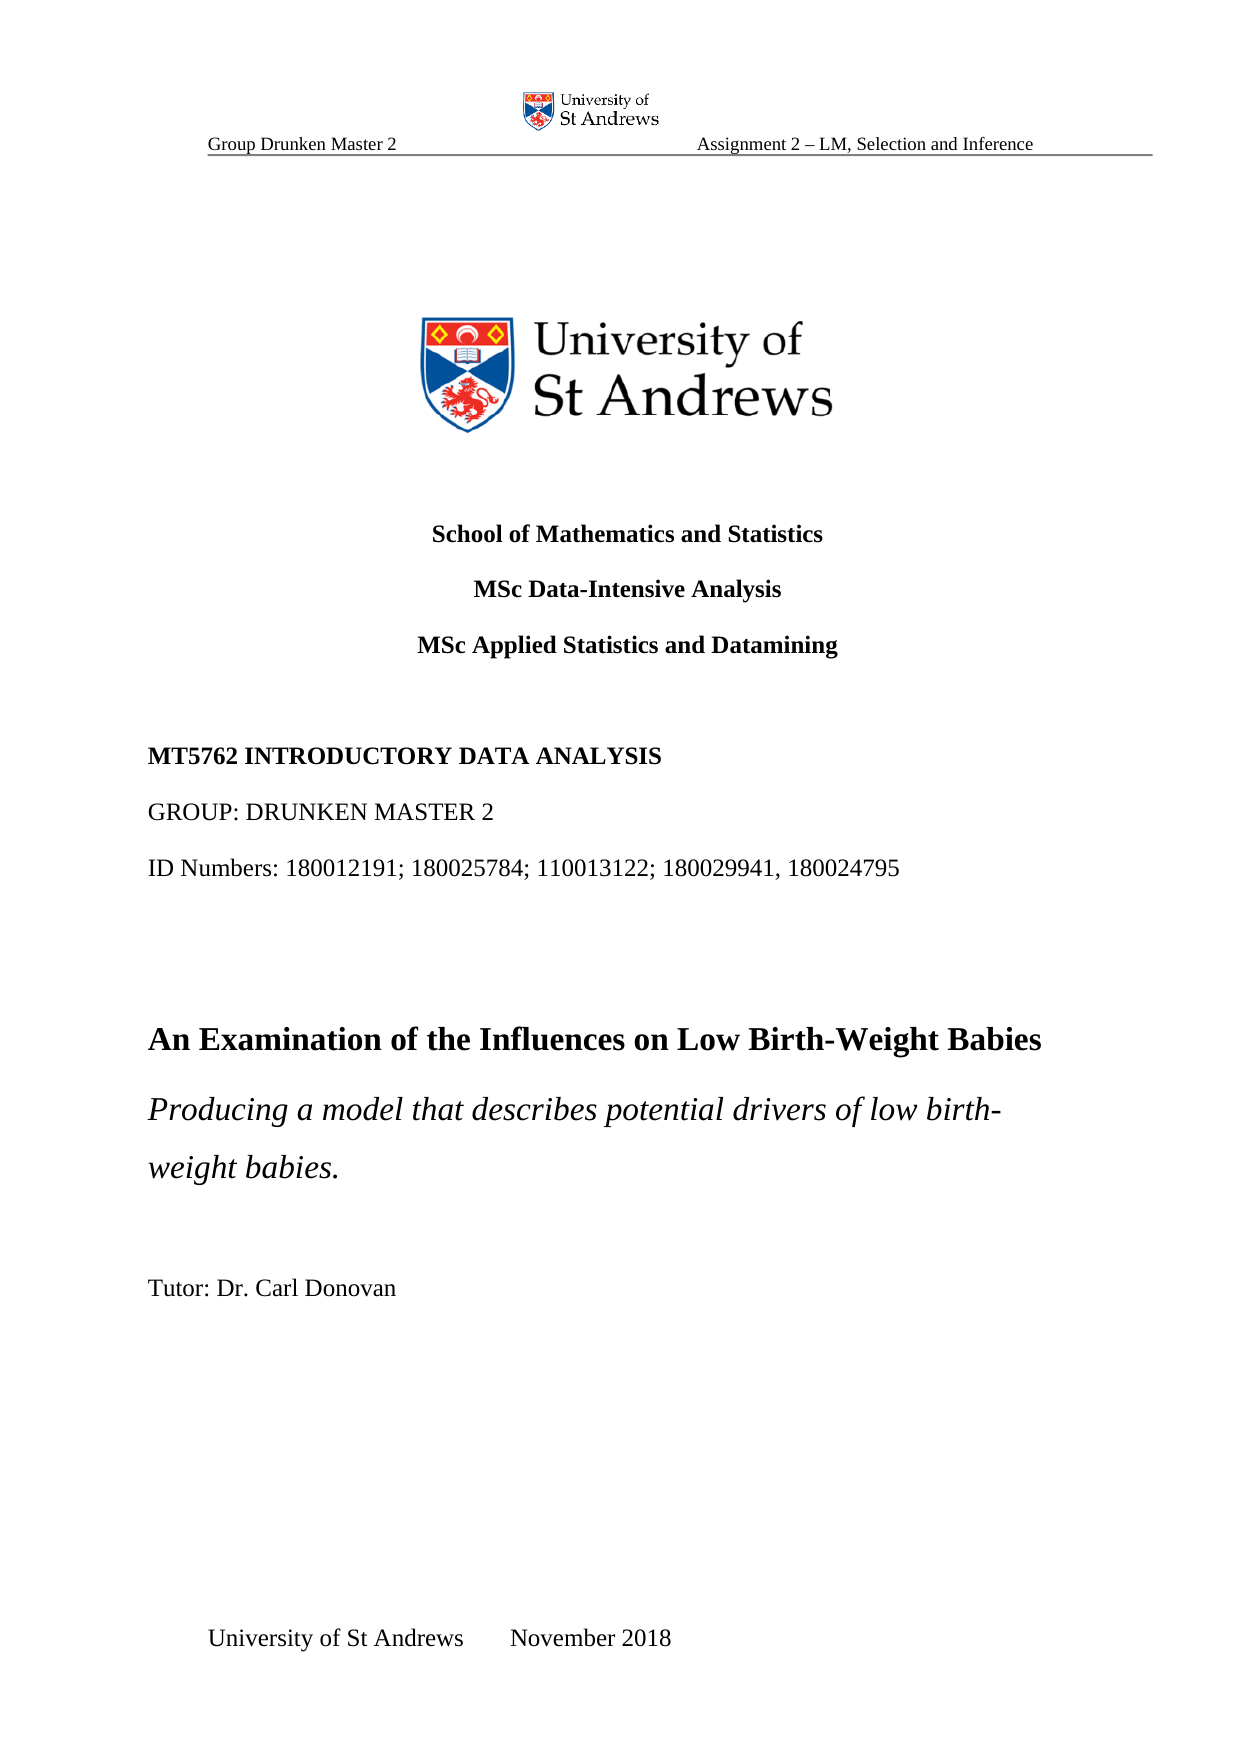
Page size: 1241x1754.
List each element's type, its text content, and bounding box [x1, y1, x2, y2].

picture [363, 260, 892, 492]
text ID Numbers: 180012191; 180025784; 110013122; 180029941, 180024795 [148, 853, 1092, 881]
picture [504, 73, 678, 150]
text Producing a model that describes potential drivers of low birth-weight babies. [148, 1089, 1092, 1185]
text GROUP: DRUNKEN MASTER 2 [148, 797, 1092, 826]
text MSc Data-Intensive Analysis [148, 574, 1092, 603]
text School of Mathematics and Statistics [148, 519, 1092, 548]
text Tutor: Dr. Carl Donovan [148, 1273, 1092, 1301]
text An Examination of the Influences on Low Birth-Weight Babies [148, 1019, 1092, 1058]
text MSc Applied Statistics and Datamining [148, 630, 1092, 659]
text MT5762 INTRODUCTORY DATA ANALYSIS [148, 741, 1092, 770]
